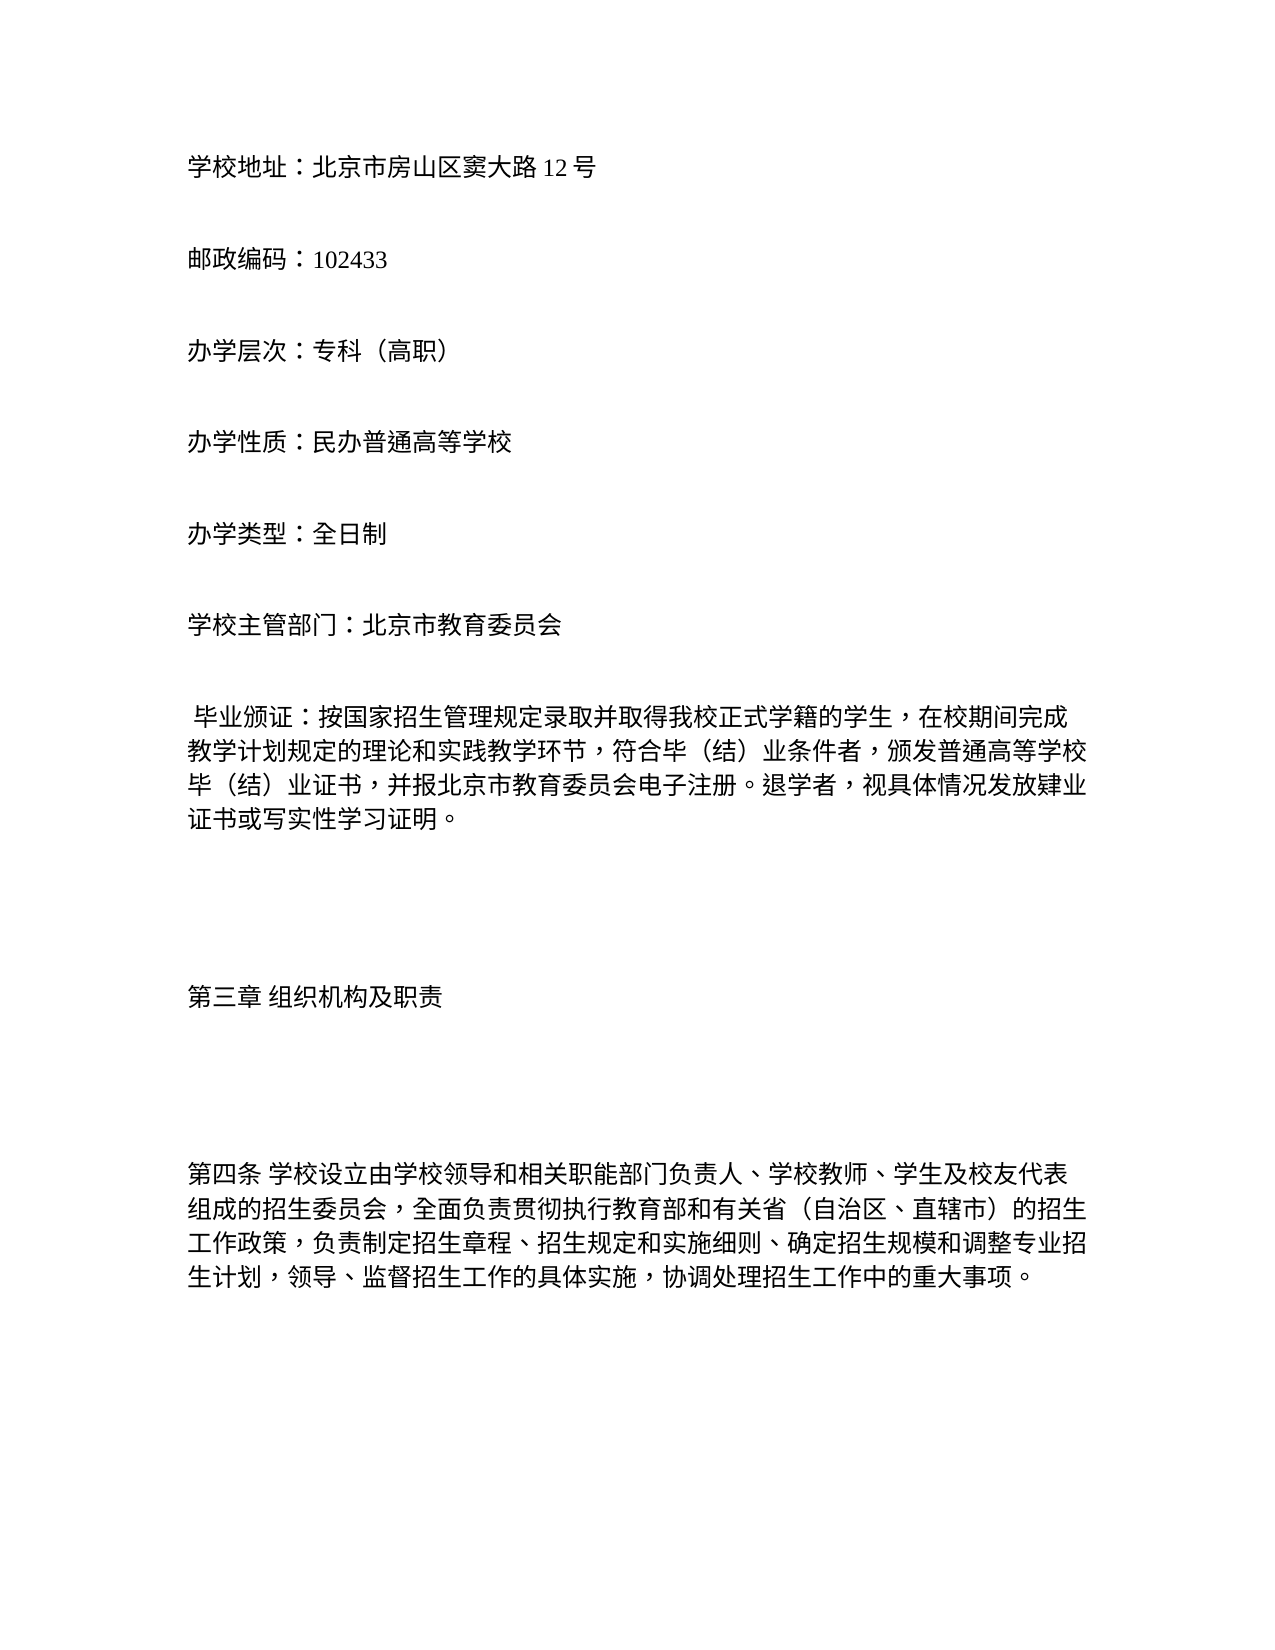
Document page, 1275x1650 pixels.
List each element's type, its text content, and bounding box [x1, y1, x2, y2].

text 办学性质：民办普通高等学校 [187, 425, 1087, 459]
text 办学层次：专科（高职） [187, 333, 1087, 367]
text 毕业颁证：按国家招生管理规定录取并取得我校正式学籍的学生，在校期间完成教学计划规定的理论和实践教学环节，符合毕（结）业条件者，颁发普通高等学校毕（结）业证书，并报北京市教育委员会电子注册。退学者，视具体情况发放肄业证书或写实性学习证明。 [187, 699, 1087, 836]
text 第三章 组织机构及职责 [187, 979, 1087, 1013]
text 办学类型：全日制 [187, 516, 1087, 550]
text 邮政编码：102433 [187, 242, 1087, 276]
text 第四条 学校设立由学校领导和相关职能部门负责人、学校教师、学生及校友代表组成的招生委员会，全面负责贯彻执行教育部和有关省（自治区、直辖市）的招生工作政策，负责制定招生章程、招生规定和实施细则、确定招生规模和调整专业招生计划，领导、监督招生工作的具体实施，协调处理招生工作中的重大事项。 [187, 1157, 1087, 1293]
text 学校地址：北京市房山区窦大路12号 [187, 150, 1087, 184]
text 学校主管部门：北京市教育委员会 [187, 608, 1087, 642]
